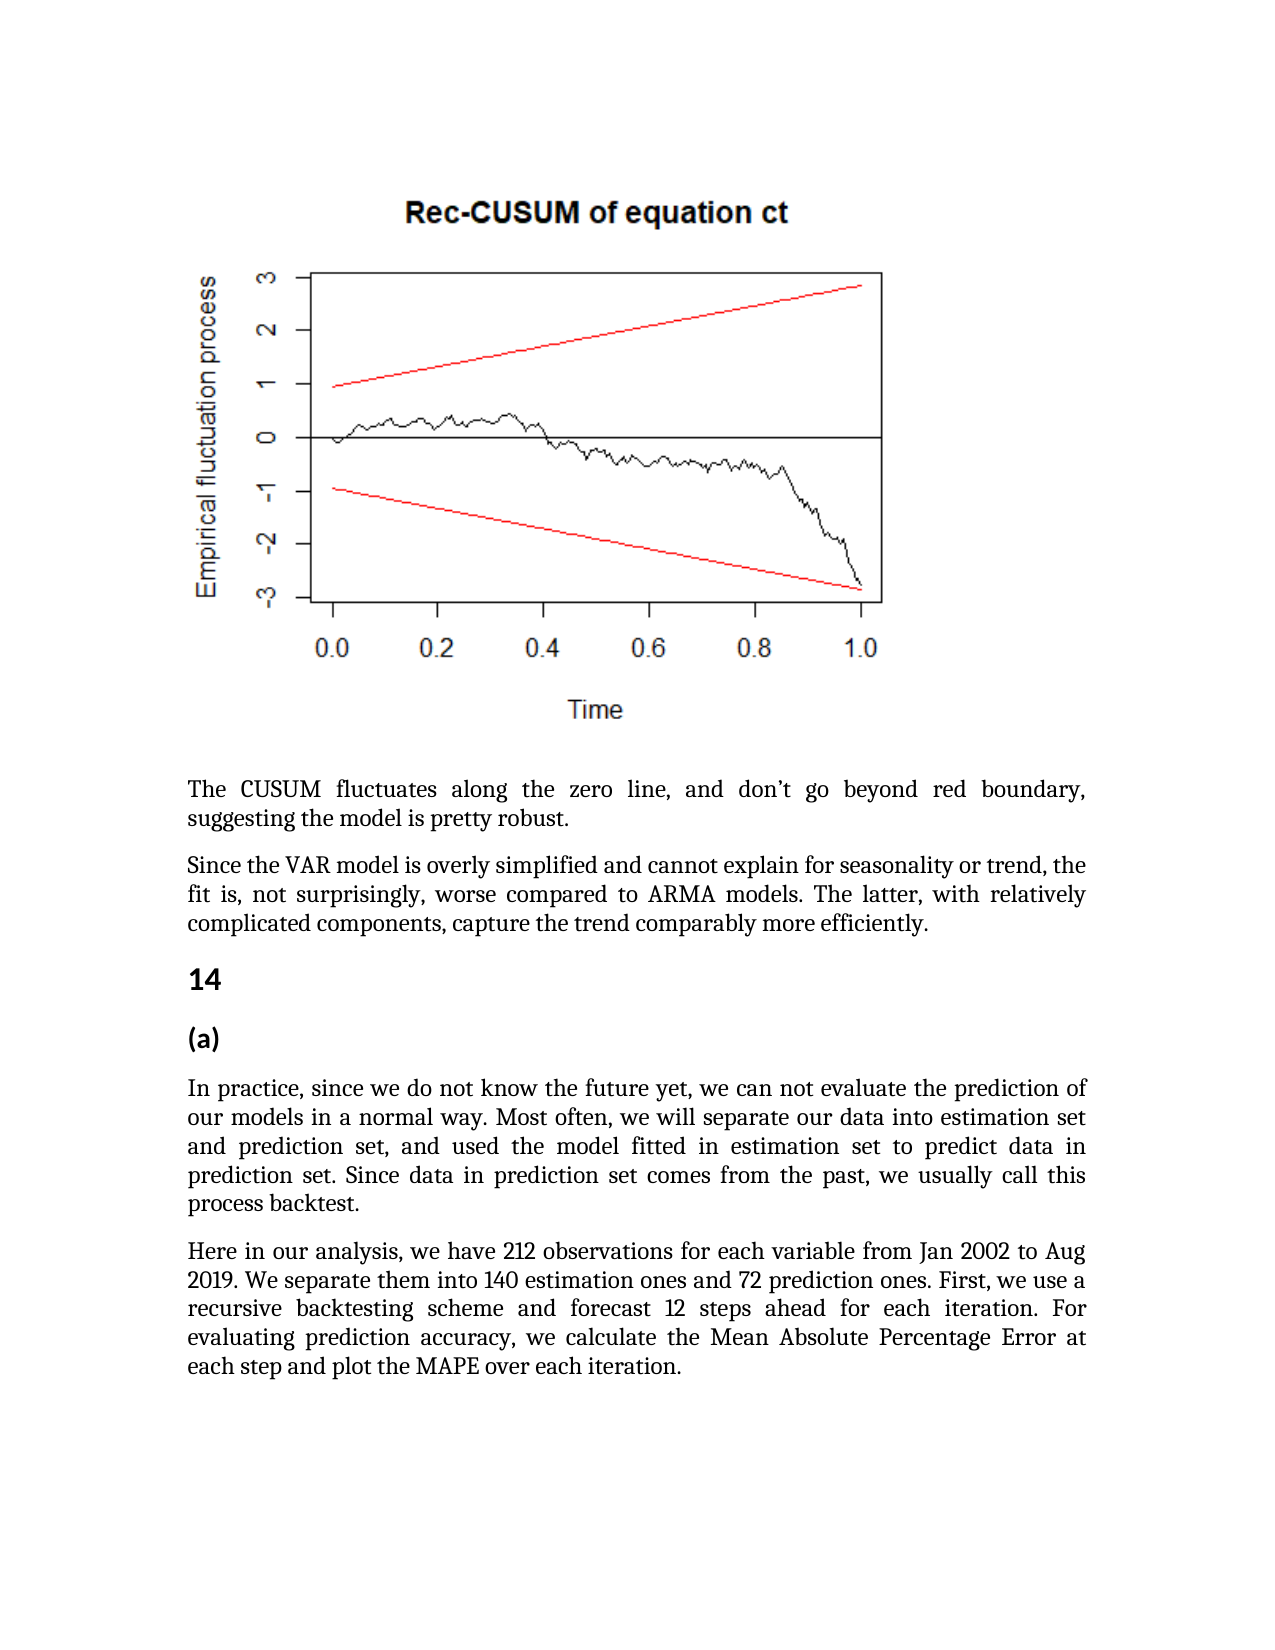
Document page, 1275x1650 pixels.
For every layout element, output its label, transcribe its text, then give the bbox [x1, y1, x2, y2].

picture [187, 150, 946, 757]
text Here in our analysis, we have 212 observations for each variable from Jan 2002 to Aug 2019. We separate them into 140 estimation ones and 72 prediction ones. First, we use a recursive backtesting scheme and forecast 12 steps ahead for each iteration. For evaluating prediction accuracy, we calculate the Mean Absolute Percentage Error at each step and plot the MAPE over each iteration. [187, 1237, 1087, 1381]
text Since the VAR model is overly simplified and cannot explain for seasonality or trend, the fit is, not surprisingly, worse compared to ARMA models. The latter, with relatively complicated components, capture the trend comparably more efficiently. [187, 851, 1087, 938]
text In practice, since we do not know the future yet, we can not evaluate the prediction of our models in a normal way. Most often, we will separate our data into estimation set and prediction set, and used the model fitted in estimation set to predict data in prediction set. Since data in prediction set comes from the past, we usually call this process backtest. [187, 1074, 1087, 1218]
subtitle 14 [187, 958, 1087, 999]
text The CUSUM fluctuates along the zero line, and don’t go beyond red boundary, suggesting the model is pretty robust. [187, 775, 1087, 833]
subtitle (a) [187, 1020, 1087, 1056]
